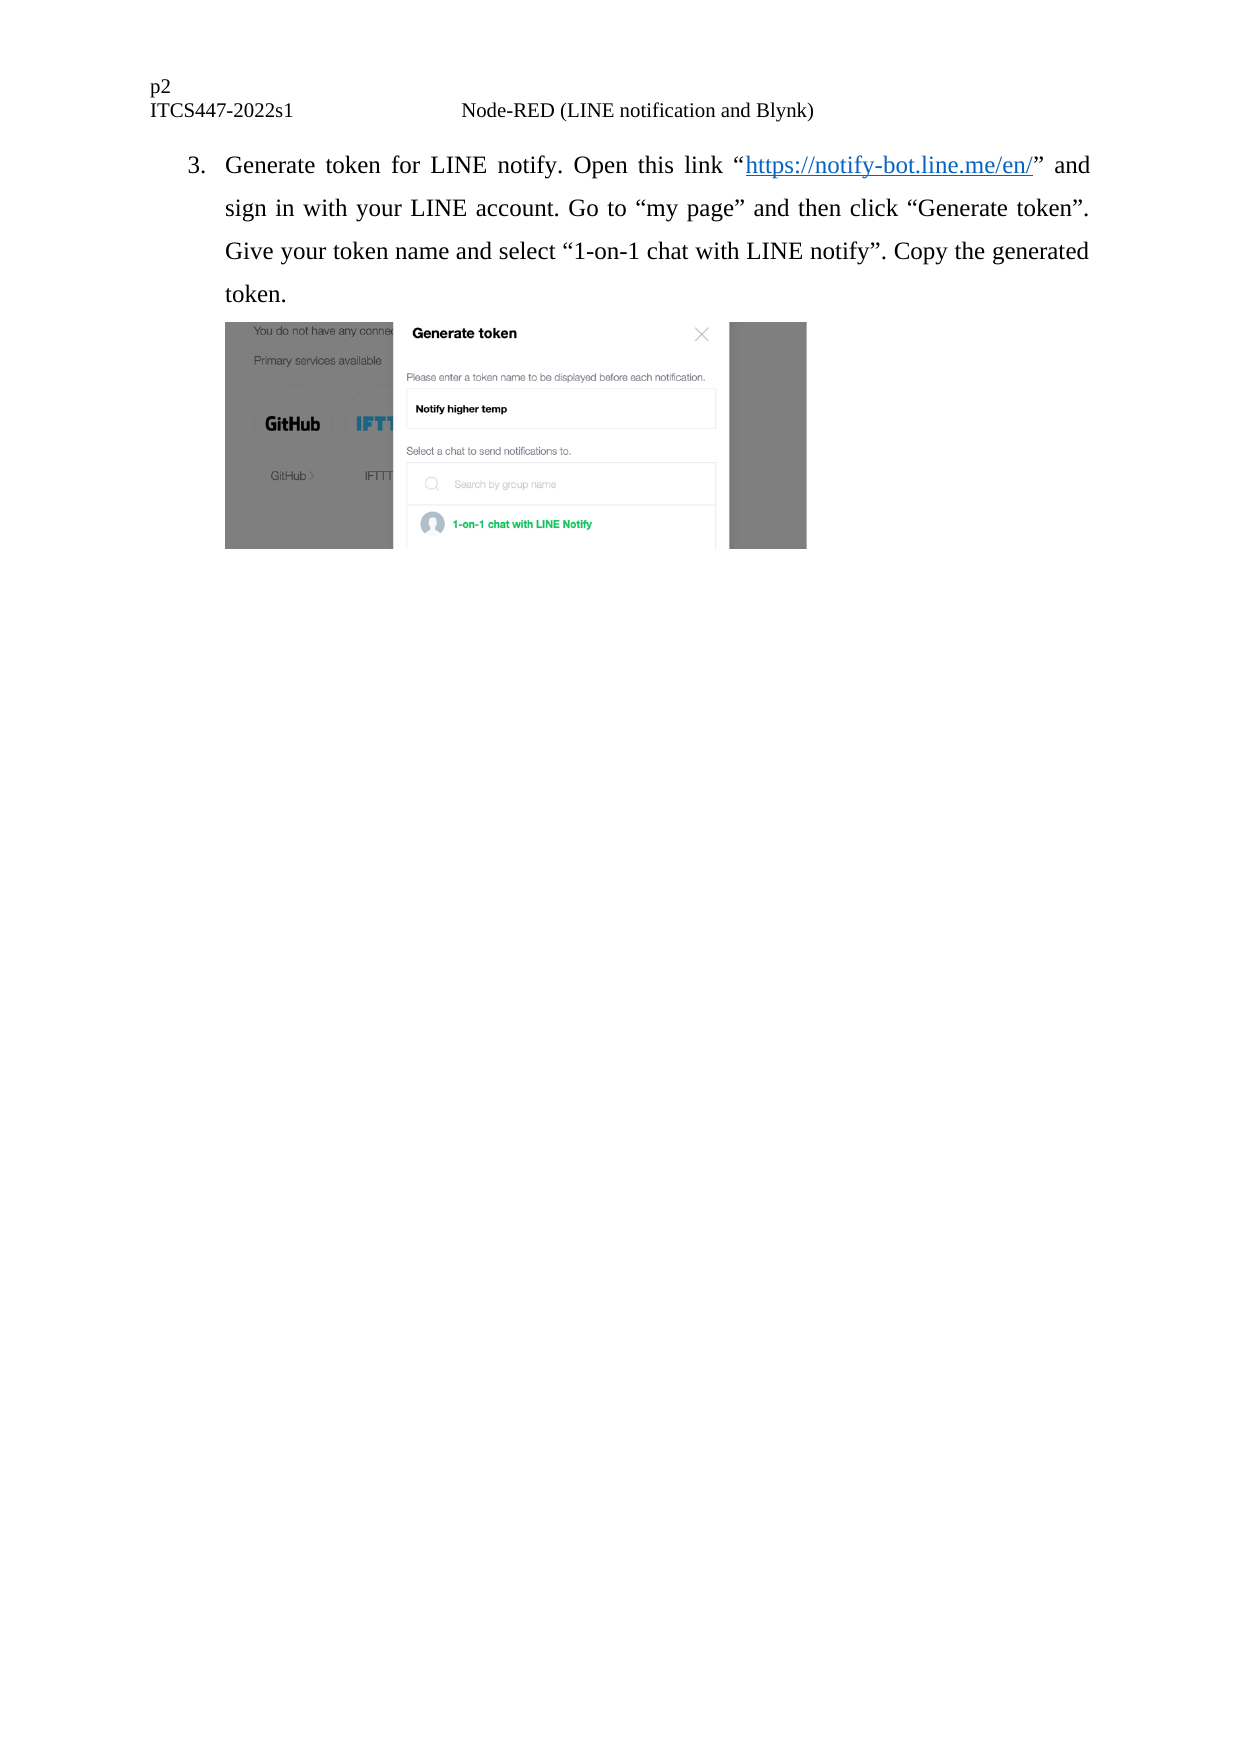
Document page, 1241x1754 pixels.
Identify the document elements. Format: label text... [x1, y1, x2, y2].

list Generate token for LINE notify. Open this link “https://notify-bot.line.me/en/” and sign in with your LINE account. Go to “my page” and then click “Generate token”. Give your token name and select “1-on-1 chat with LINE notify”. Copy the generated token. [187, 150, 1090, 308]
picture [225, 322, 807, 549]
